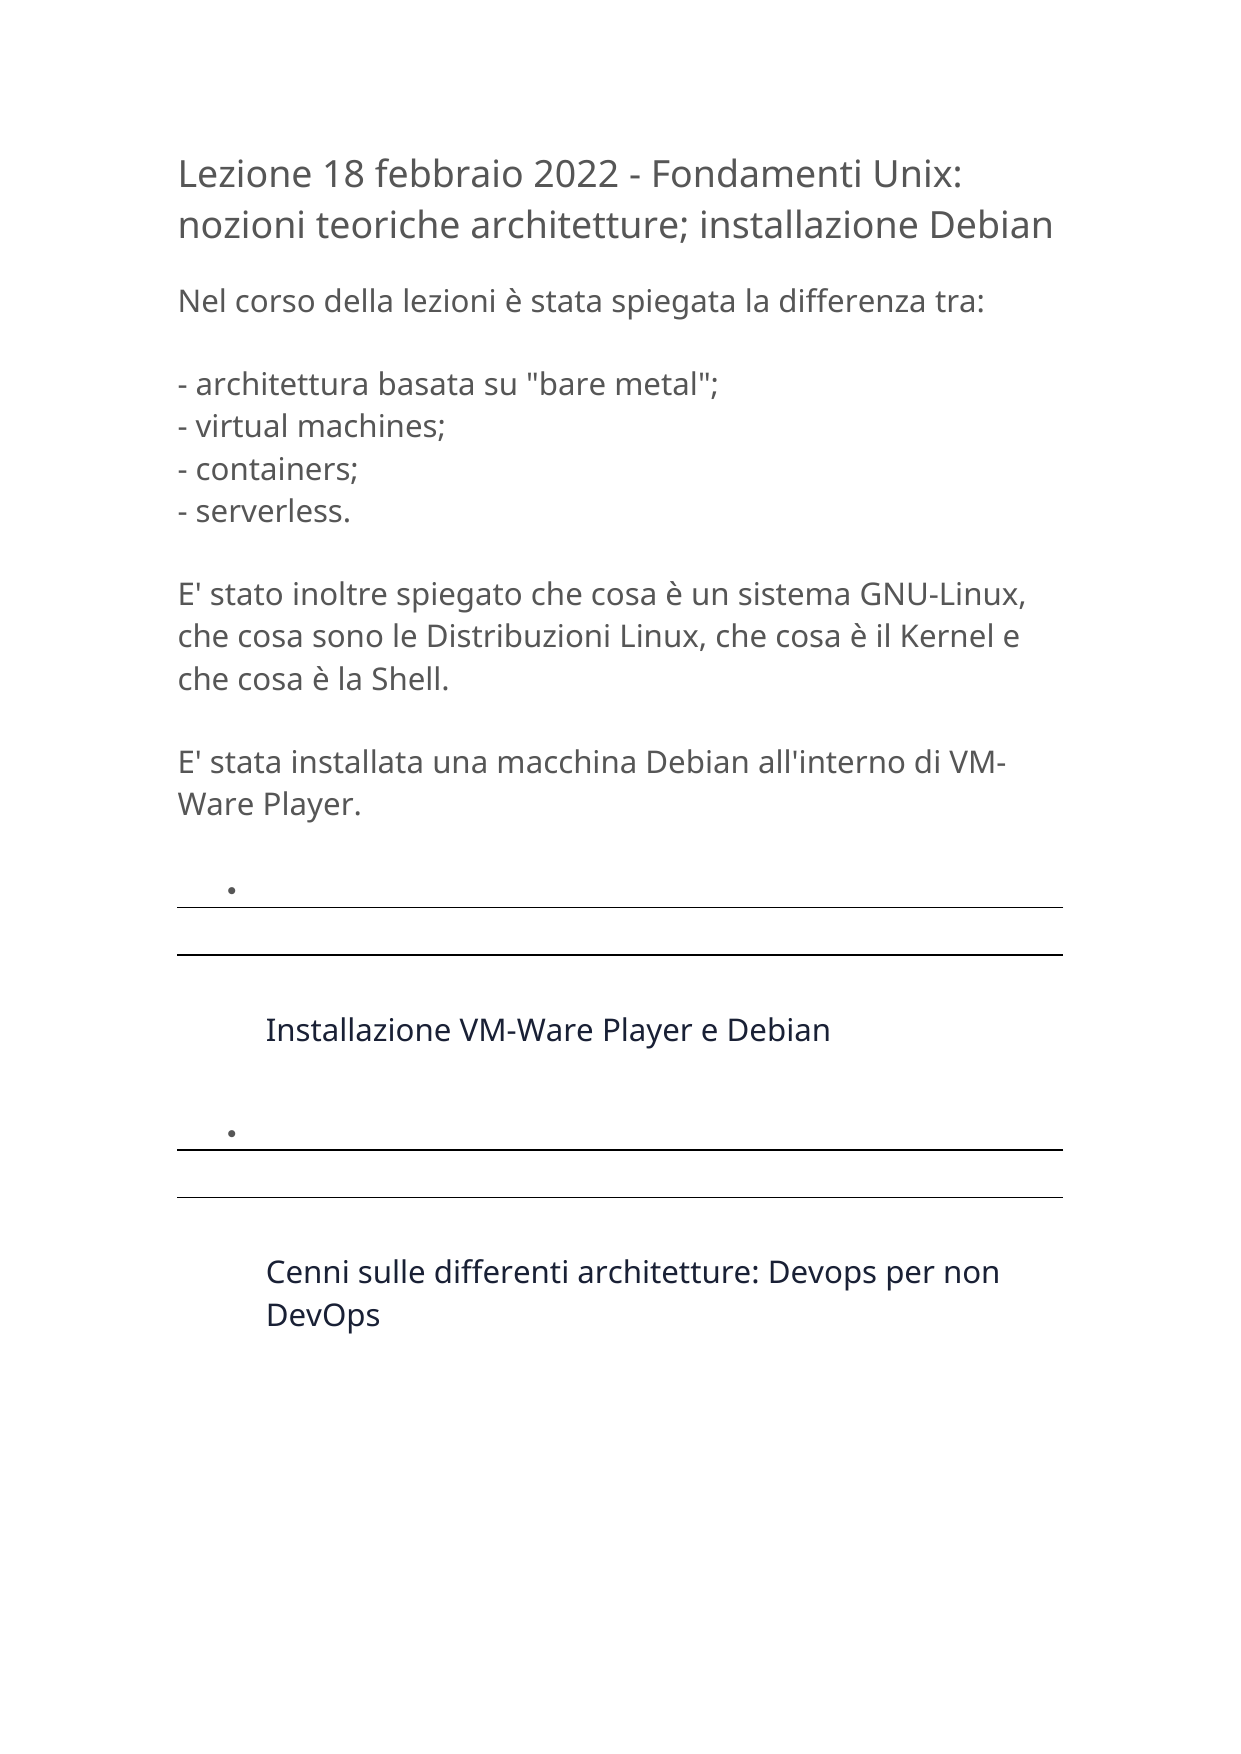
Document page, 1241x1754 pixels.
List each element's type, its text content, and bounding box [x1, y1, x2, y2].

text - architettura basata su "bare metal"; - virtual machines; - containers; - serverless. [177, 361, 1063, 532]
text Cenni sulle differenti architetture: Devops per non DevOps [266, 1250, 1049, 1336]
text E' stata installata una macchina Debian all'interno di VM-Ware Player. [177, 740, 1063, 825]
text E' stato inoltre spiegato che cosa è un sistema GNU-Linux, che cosa sono le Distribuzioni Linux, che cosa è il Kernel e che cosa è la Shell. [177, 572, 1063, 700]
text Nel corso della lezioni è stata spiegata la differenza tra: [177, 279, 1063, 321]
text Installazione VM-Ware Player e Debian [266, 1008, 1049, 1050]
text Lezione 18 febbraio 2022 - Fondamenti Unix: nozioni teoriche architetture; installazione Debian [177, 148, 1063, 250]
